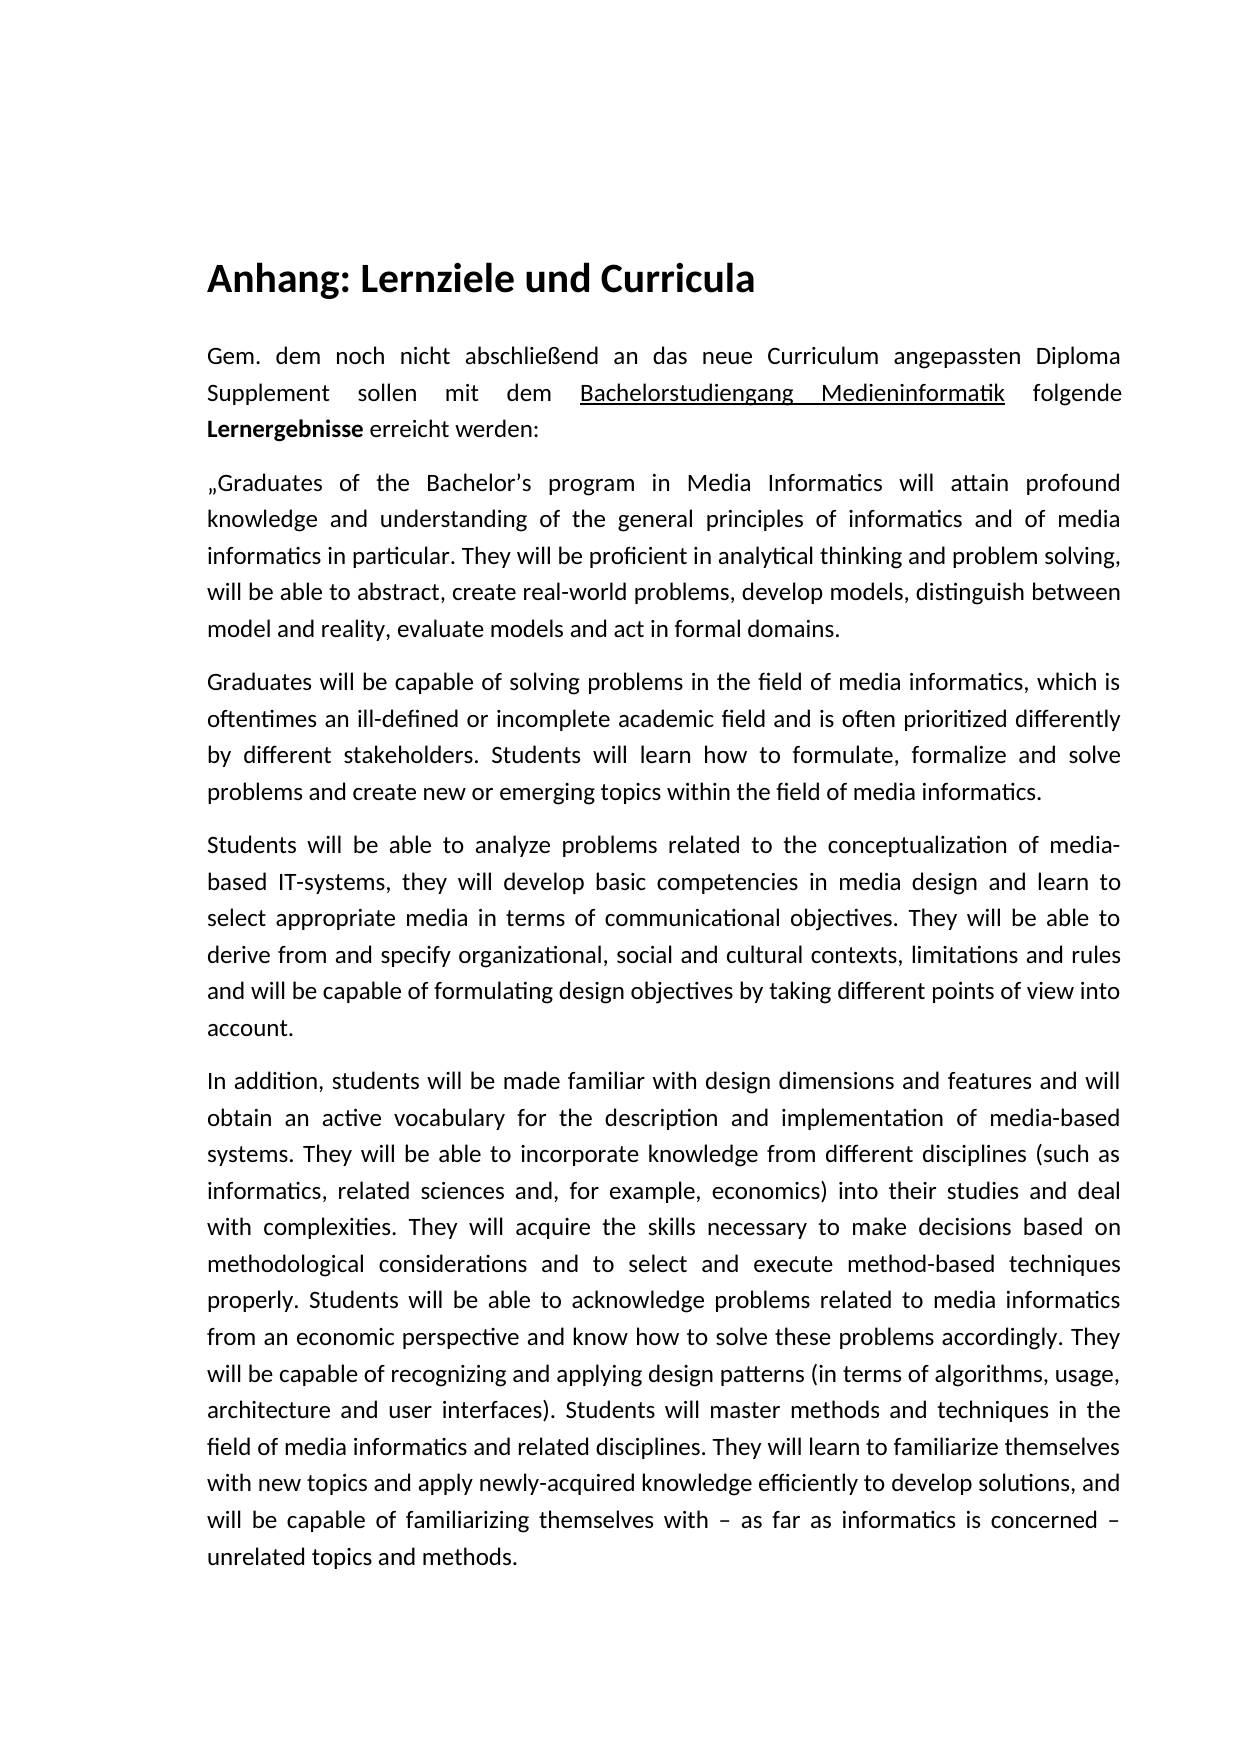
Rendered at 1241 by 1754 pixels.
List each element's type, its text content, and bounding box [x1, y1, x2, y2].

text Students will be able to analyze problems related to the conceptualization of media-based IT-systems, they will develop basic competencies in media design and learn to select appropriate media in terms of communicational objectives. They will be able to derive from and specify organizational, social and cultural contexts, limitations and rules and will be capable of formulating design objectives by taking different points of view into account. [207, 829, 1122, 1043]
text Gem. dem noch nicht abschließend an das neue Curriculum angepassten Diploma Supplement sollen mit dem Bachelorstudiengang Medieninformatik folgende Lernergebnisse erreicht werden: [207, 341, 1122, 444]
subtitle Anhang: Lernziele und Curricula [207, 252, 1122, 303]
text „Graduates of the Bachelor’s program in Media Informatics will attain profound knowledge and understanding of the general principles of informatics and of media informatics in particular. They will be proficient in analytical thinking and problem solving, will be able to abstract, create real-world problems, develop models, distinguish between model and reality, evaluate models and act in formal domains. [207, 467, 1122, 644]
text In addition, students will be made familiar with design dimensions and features and will obtain an active vocabulary for the description and implementation of media-based systems. They will be able to incorporate knowledge from different disciplines (such as informatics, related sciences and, for example, economics) into their studies and deal with complexities. They will acquire the skills necessary to make decisions based on methodological considerations and to select and execute method-based techniques properly. Students will be able to acknowledge problems related to media informatics from an economic perspective and know how to solve these problems accordingly. They will be capable of recognizing and applying design patterns (in terms of algorithms, usage, architecture and user interfaces). Students will master methods and techniques in the field of media informatics and related disciplines. They will learn to familiarize themselves with new topics and apply newly-acquired knowledge efficiently to develop solutions, and will be capable of familiarizing themselves with – as far as informatics is concerned – unrelated topics and methods. [207, 1065, 1122, 1571]
text Graduates will be capable of solving problems in the field of media informatics, which is oftentimes an ill-defined or incomplete academic field and is often prioritized differently by different stakeholders. Students will learn how to formulate, formalize and solve problems and create new or emerging topics within the field of media informatics. [207, 666, 1122, 807]
